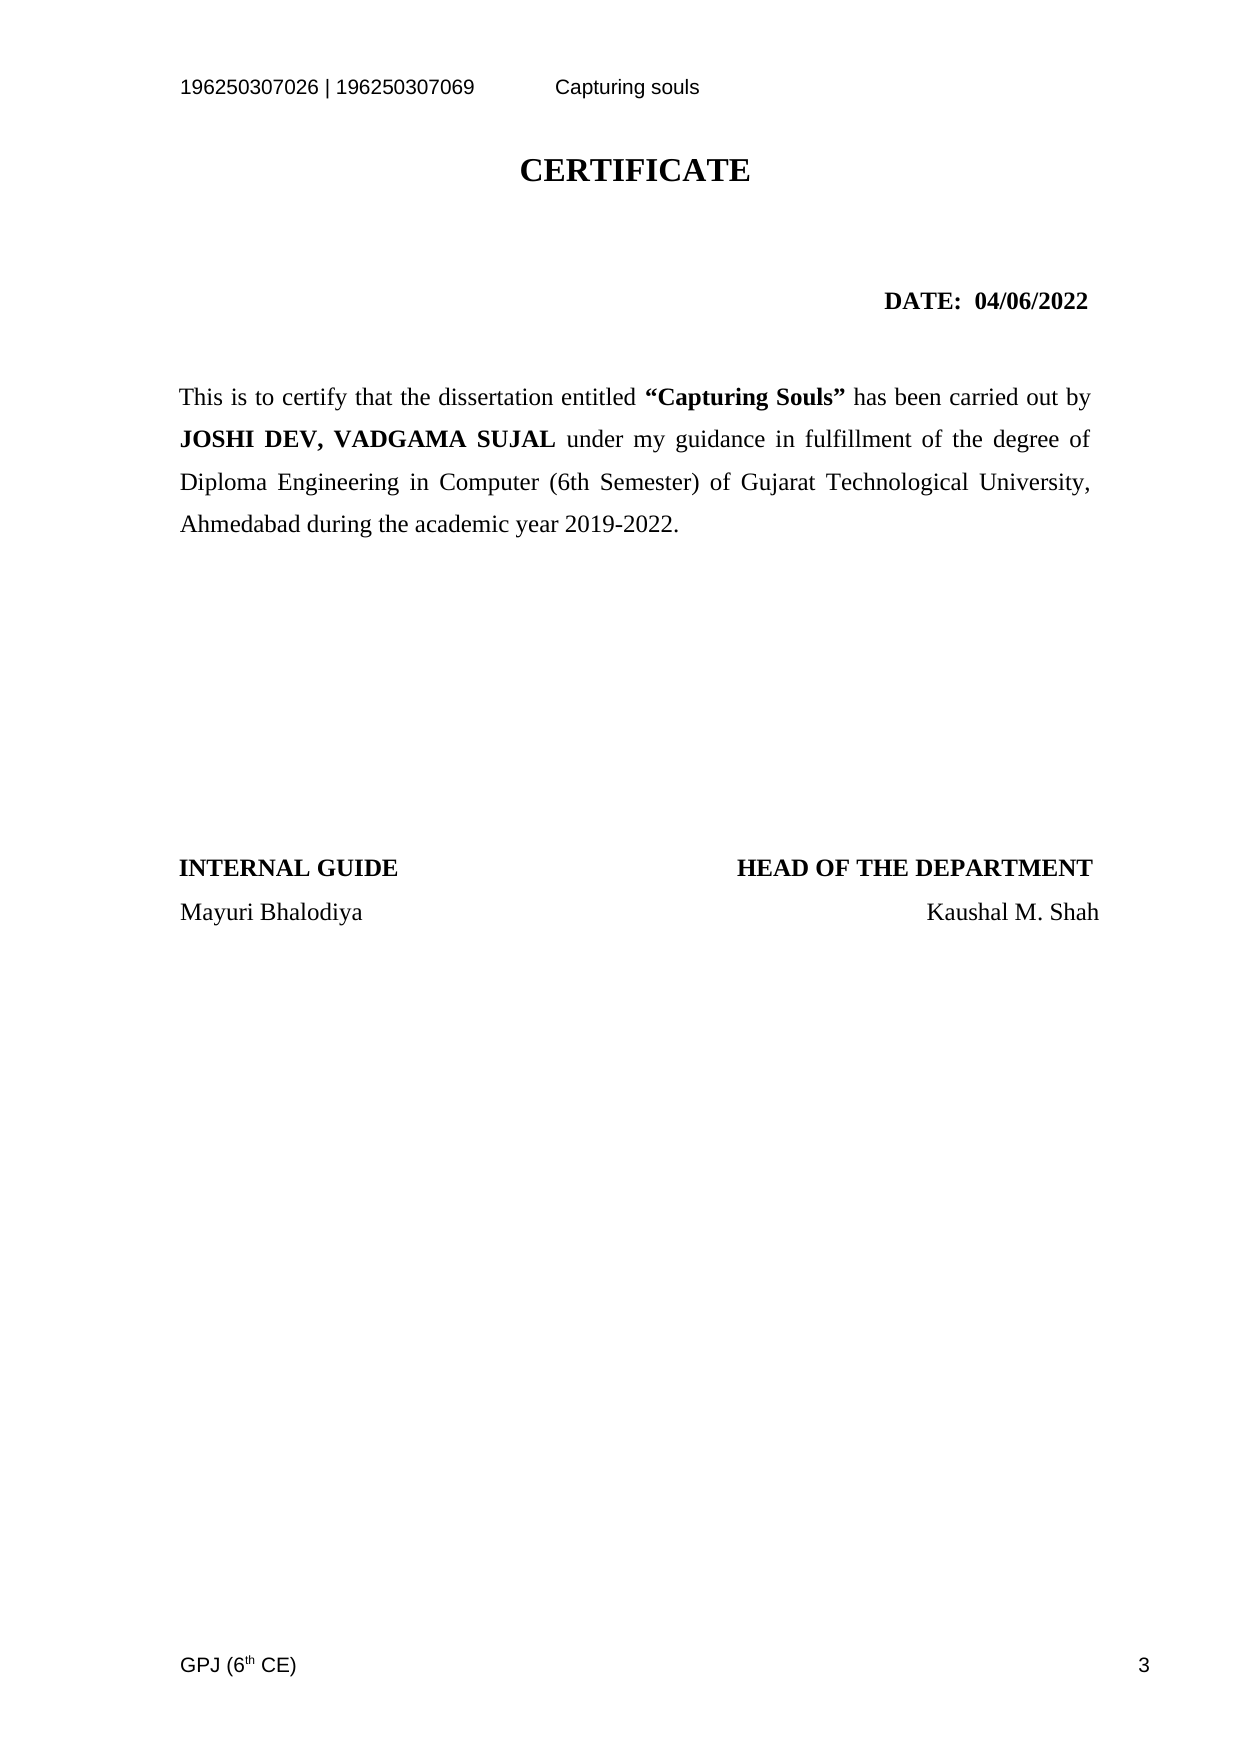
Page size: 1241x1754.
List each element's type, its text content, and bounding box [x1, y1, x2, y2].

text INTERNAL GUIDE HEAD OF THE DEPARTMENT [178, 853, 1099, 882]
text This is to certify that the dissertation entitled “Capturing Souls” has been carried out by JOSHI DEV, VADGAMA SUJAL under my guidance in fulfillment of the degree of Diploma Engineering in Computer (6th Semester) of Gujarat Technological University, Ahmedabad during the academic year 2019-2022. [178, 382, 1091, 538]
text Mayuri Bhalodiya Kaushal M. Shah [180, 897, 1099, 925]
text DATE: 04/06/2022 [180, 286, 1088, 315]
text CERTIFICATE [180, 150, 1090, 188]
